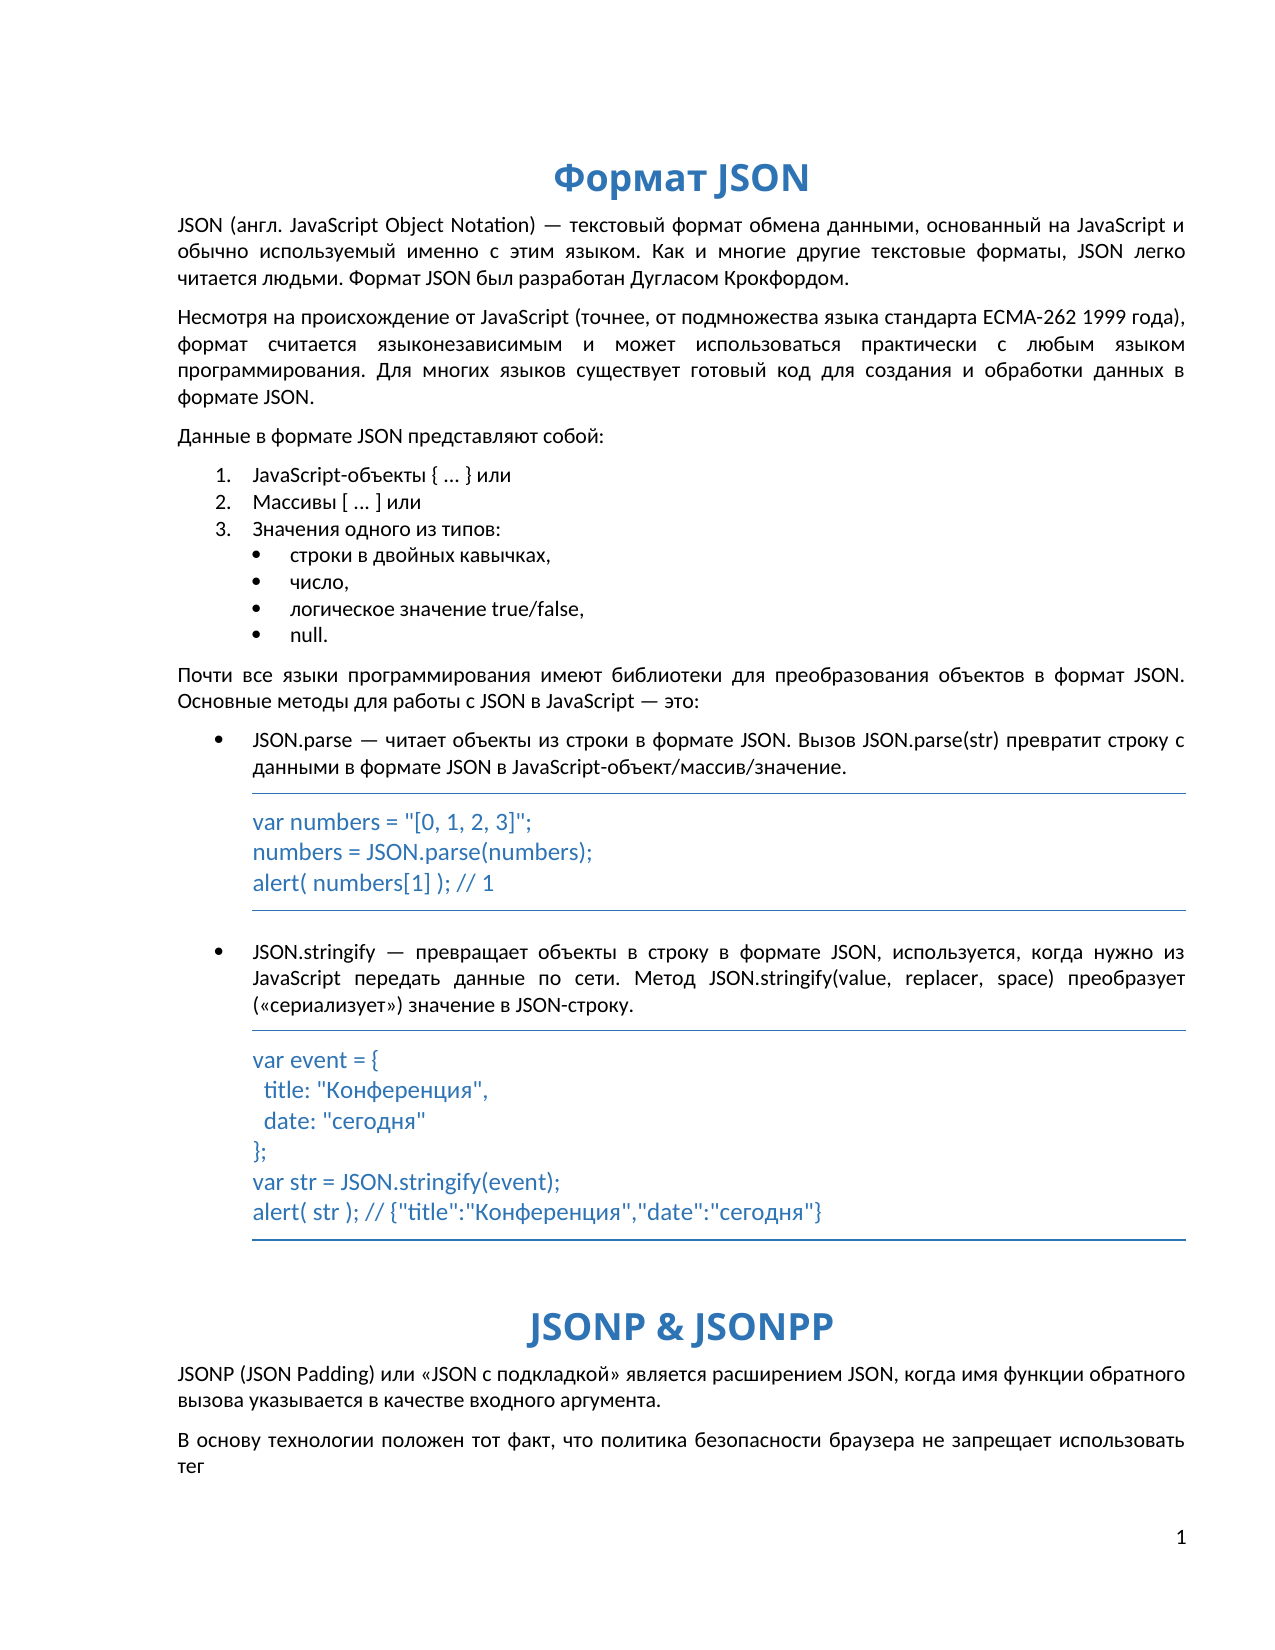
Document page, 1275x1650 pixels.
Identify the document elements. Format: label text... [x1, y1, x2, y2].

subtitle JSONP & JSONPP [177, 1301, 1186, 1352]
text date: "сегодня" [252, 1091, 1186, 1122]
text var event = { [252, 1031, 1186, 1061]
text var str = JSON.stringify(event); [252, 1152, 1186, 1183]
list Массивы [ ... ] или [215, 488, 1186, 515]
list JSON.parse — читает объекты из строки в формате JSON. Вызов JSON.parse(str) превратит строку с данными в формате JSON в JavaScript-объект/массив/значение. [215, 727, 1186, 780]
list строки в двойных кавычках, [252, 542, 1186, 568]
text В основу технологии положен тот факт, что политика безопасности браузера не запрещает использовать тег [177, 1426, 1186, 1479]
text alert( str ); // {"title":"Конференция","date":"сегодня"} [252, 1183, 1186, 1239]
list число, [252, 568, 1186, 595]
text title: "Конференция", [252, 1061, 1186, 1091]
text numbers = JSON.parse(numbers); [252, 823, 1186, 853]
subtitle Формат JSON [177, 151, 1186, 202]
list JSON.stringify — превращает объекты в строку в формате JSON, используется, когда нужно из JavaScript передать данные по сети. Метод JSON.stringify(value, replacer, space) преобразует («сериализует») значение в JSON-строку. [215, 938, 1186, 1018]
text JSON (англ. JavaScript Object Notation) — текстовый формат обмена данными, основанный на JavaScript и обычно используемый именно с этим языком. Как и многие другие текстовые форматы, JSON легко читается людьми. Формат JSON был разработан Дугласом Крокфордом. [177, 211, 1186, 291]
text JSONP (JSON Padding) или «JSON с подкладкой» является расширением JSON, когда имя функции обратного вызова указывается в качестве входного аргумента. [177, 1360, 1186, 1413]
text Несмотря на происхождение от JavaScript (точнее, от подмножества языка стандарта ECMA-262 1999 года), формат считается языконезависимым и может использоваться практически с любым языком программирования. Для многих языков существует готовый код для создания и обработки данных в формате JSON. [177, 303, 1186, 410]
list логическое значение true/false, [252, 595, 1186, 622]
list JavaScript-объекты { ... } или [215, 462, 1186, 488]
text Почти все языки программирования имеют библиотеки для преобразования объектов в формат JSON. Основные методы для работы с JSON в JavaScript — это: [177, 661, 1186, 714]
text var numbers = "[0, 1, 2, 3]"; [252, 794, 1186, 823]
list Значения одного из типов: [215, 515, 1186, 542]
text }; [252, 1122, 1186, 1152]
text alert( numbers[1] ); // 1 [252, 853, 1186, 910]
text Данные в формате JSON представляют собой: [177, 422, 1186, 449]
list null. [252, 622, 1186, 648]
